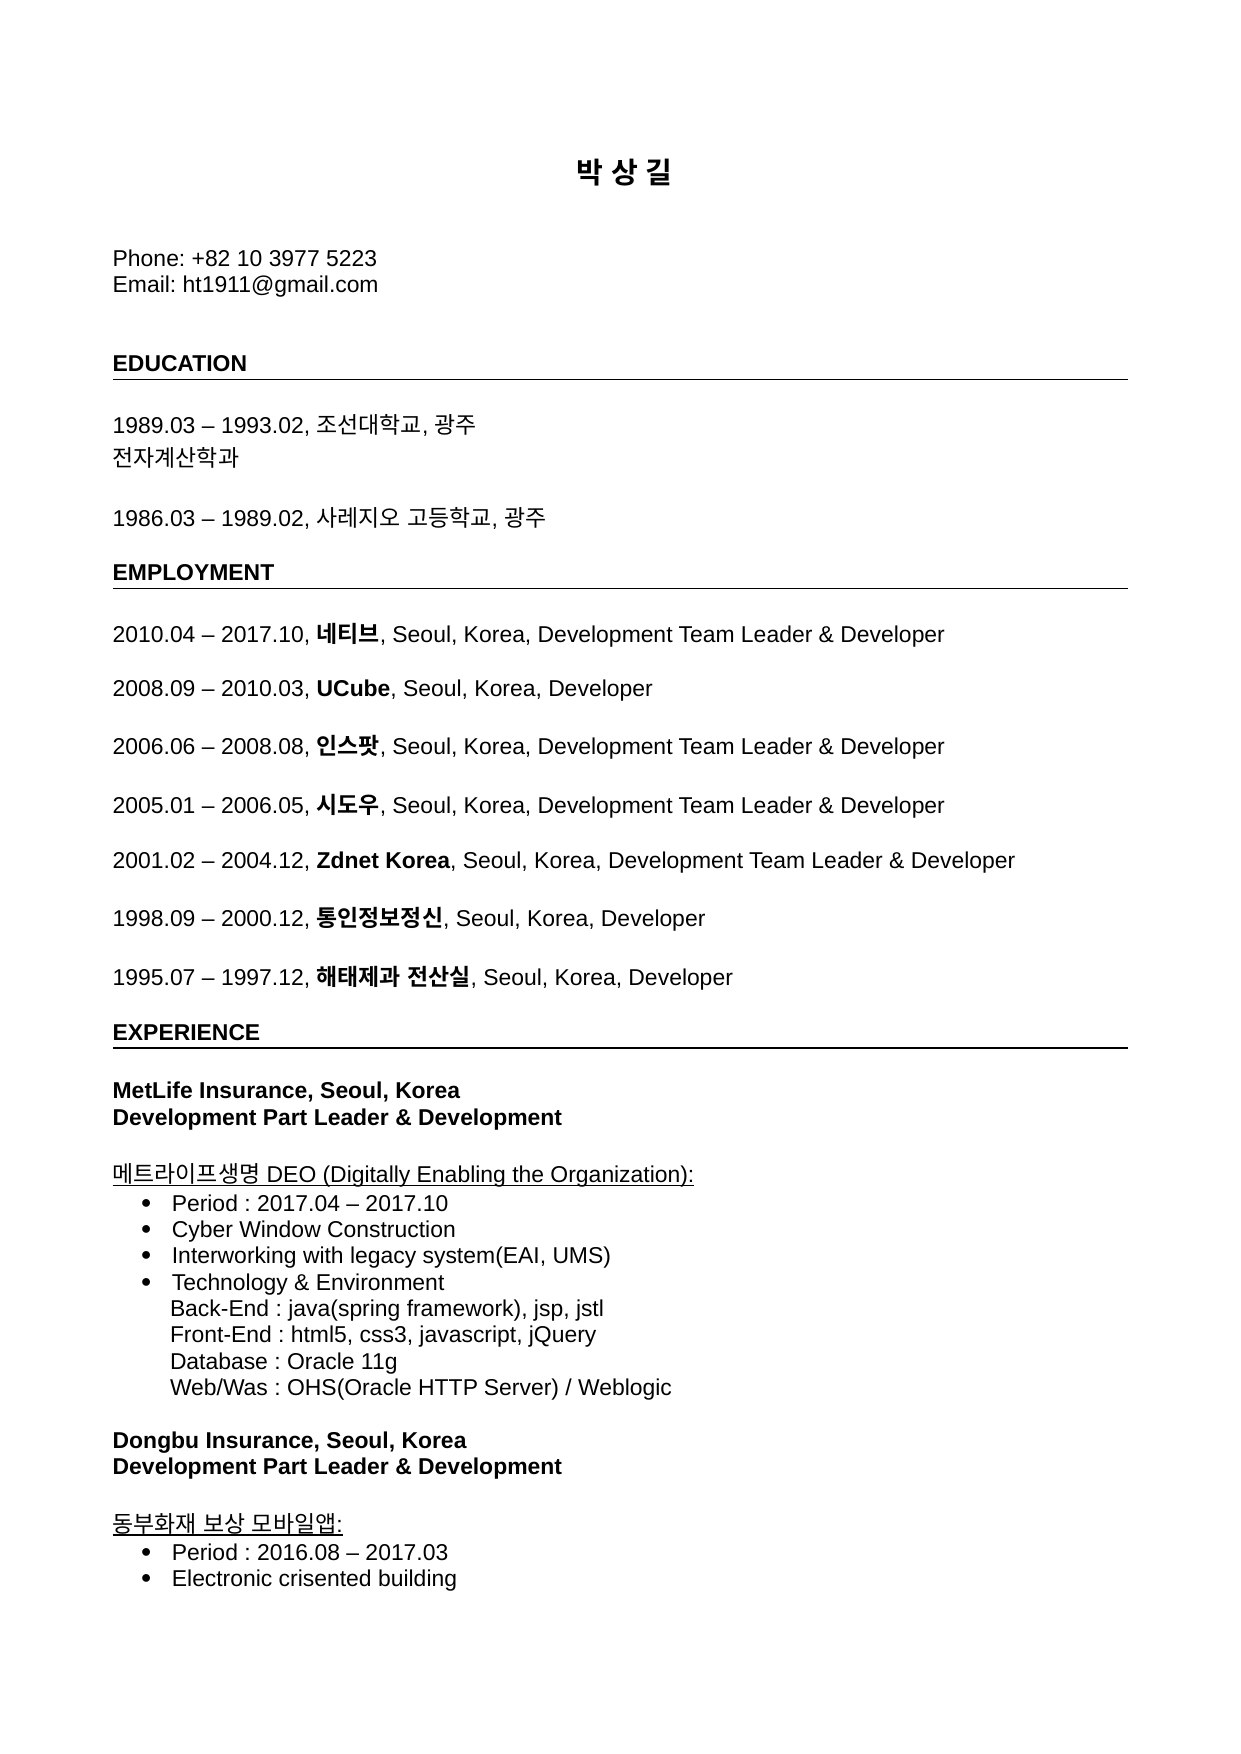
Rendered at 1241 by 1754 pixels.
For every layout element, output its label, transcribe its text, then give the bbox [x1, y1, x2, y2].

text Email: ht1911@gmail.com [112, 271, 1128, 298]
text Database : Oracle 11g [112, 1348, 1128, 1374]
list Interworking with legacy system(EAI, UMS) [142, 1242, 1128, 1269]
text Development Part Leader & Development [112, 1453, 1128, 1479]
text 2006.06 – 2008.08, 인스팟, Seoul, Korea, Development Team Leader & Developer [112, 728, 1128, 761]
text 2010.04 – 2017.10, 네티브, Seoul, Korea, Development Team Leader & Developer [112, 616, 1128, 649]
text 1986.03 – 1989.02, 사레지오 고등학교, 광주 [112, 499, 1128, 533]
text 전자계산학과 [112, 440, 1128, 473]
text 2001.02 – 2004.12, Zdnet Korea, Seoul, Korea, Development Team Leader & Developer [112, 847, 1128, 873]
text EXPERIENCE [112, 1019, 1128, 1049]
list Technology & Environment [142, 1269, 1128, 1295]
text 박 상 길 [112, 150, 1128, 192]
text Web/Was : OHS(Oracle HTTP Server) / Weblogic [112, 1374, 1128, 1400]
text Back-End : java(spring framework), jsp, jstl [112, 1295, 1128, 1321]
list Period : 2017.04 – 2017.10 [142, 1189, 1128, 1216]
text Development Part Leader & Development [112, 1104, 1128, 1130]
text 동부화재 보상 모바일앱: [112, 1506, 1128, 1539]
list Electronic crisented building [142, 1565, 1128, 1592]
text 2005.01 – 2006.05, 시도우, Seoul, Korea, Development Team Leader & Developer [112, 787, 1128, 821]
text 메트라이프생명 DEO (Digitally Enabling the Organization): [112, 1156, 1128, 1189]
text 1995.07 – 1997.12, 해태제과 전산실, Seoul, Korea, Developer [112, 959, 1128, 992]
text Front-End : html5, css3, javascript, jQuery [112, 1321, 1128, 1348]
text 1998.09 – 2000.12, 통인정보정신, Seoul, Korea, Developer [112, 900, 1128, 933]
text MetLife Insurance, Seoul, Korea [112, 1077, 1128, 1104]
text EDUCATION [112, 350, 1128, 380]
text EMPLOYMENT [112, 559, 1128, 589]
list Cyber Window Construction [142, 1216, 1128, 1242]
text 2008.09 – 2010.03, UCube, Seoul, Korea, Developer [112, 675, 1128, 701]
list Period : 2016.08 – 2017.03 [142, 1539, 1128, 1565]
text Phone: +82 10 3977 5223 [112, 245, 1128, 271]
text Dongbu Insurance, Seoul, Korea [112, 1427, 1128, 1453]
text 1989.03 – 1993.02, 조선대학교, 광주 [112, 407, 1128, 440]
